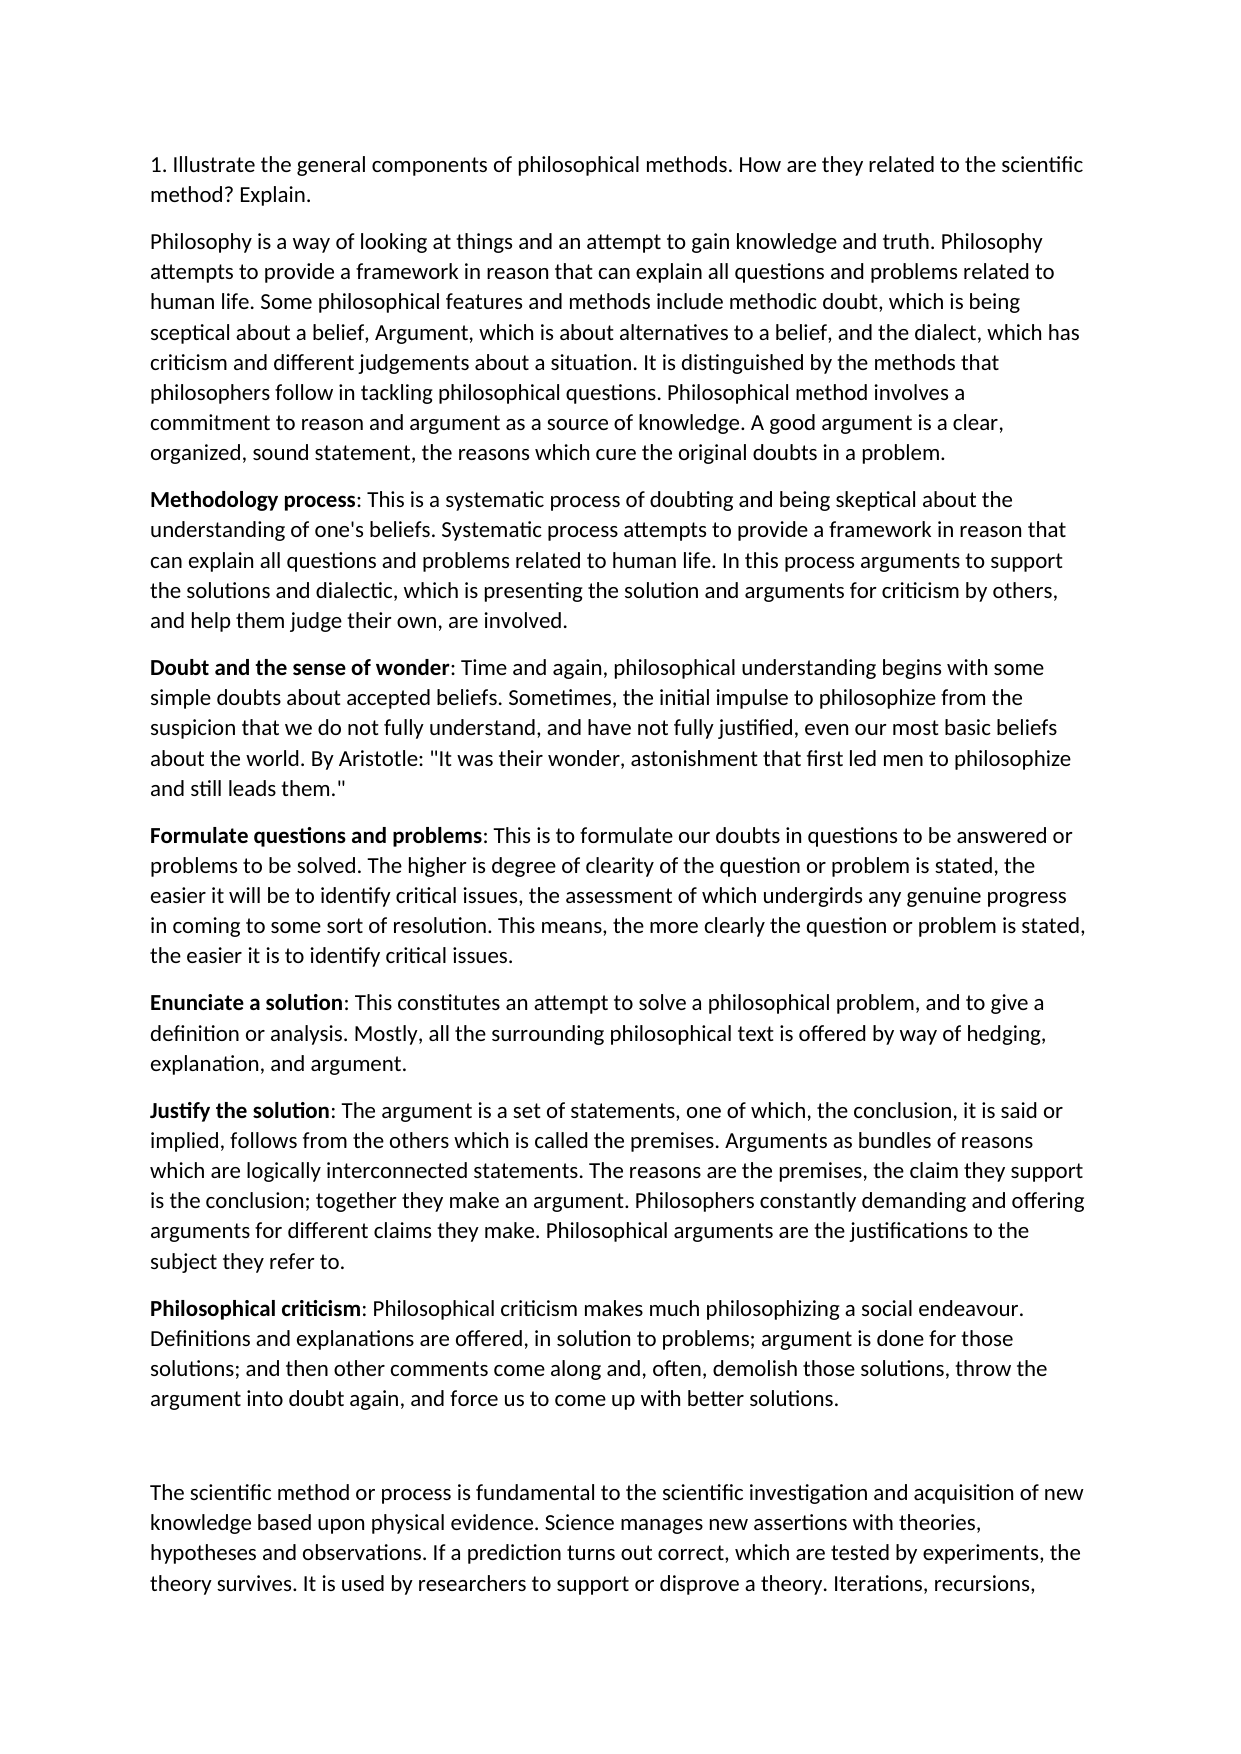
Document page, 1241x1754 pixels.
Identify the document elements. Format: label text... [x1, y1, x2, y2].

text Methodology process: This is a systematic process of doubting and being skeptical about the understanding of one's beliefs. Systematic process attempts to provide a framework in reason that can explain all questions and problems related to human life. In this process arguments to support the solutions and dialectic, which is presenting the solution and arguments for criticism by others, and help them judge their own, are involved. [150, 485, 1090, 634]
text Enunciate a solution: This constitutes an attempt to solve a philosophical problem, and to give a definition or analysis. Mostly, all the surrounding philosophical text is offered by way of hedging, explanation, and argument. [150, 988, 1090, 1077]
text 1. Illustrate the general components of philosophical methods. How are they related to the scientific method? Explain. [150, 150, 1090, 208]
text Justify the solution: The argument is a set of statements, one of which, the conclusion, it is said or implied, follows from the others which is called the premises. Arguments as bundles of reasons which are logically interconnected statements. The reasons are the premises, the claim they support is the conclusion; together they make an argument. Philosophers constantly demanding and offering arguments for different claims they make. Philosophical arguments are the justifications to the subject they refer to. [150, 1096, 1090, 1275]
text Philosophical criticism: Philosophical criticism makes much philosophizing a social endeavour. Definitions and explanations are offered, in solution to problems; argument is done for those solutions; and then other comments come along and, often, demolish those solutions, throw the argument into doubt again, and force us to come up with better solutions. [150, 1294, 1090, 1412]
text Philosophy is a way of looking at things and an attempt to gain knowledge and truth. Philosophy attempts to provide a framework in reason that can explain all questions and problems related to human life. Some philosophical features and methods include methodic doubt, which is being sceptical about a belief, Argument, which is about alternatives to a belief, and the dialect, which has criticism and different judgements about a situation. It is distinguished by the methods that philosophers follow in tackling philosophical questions. Philosophical method involves a commitment to reason and argument as a source of knowledge. A good argument is a clear, organized, sound statement, the reasons which cure the original doubts in a problem. [150, 227, 1090, 467]
text Formulate questions and problems: This is to formulate our doubts in questions to be answered or problems to be solved. The higher is degree of clearity of the question or problem is stated, the easier it will be to identify critical issues, the assessment of which undergirds any genuine progress in coming to some sort of resolution. This means, the more clearly the question or problem is stated, the easier it is to identify critical issues. [150, 821, 1090, 970]
text Doubt and the sense of wonder: Time and again, philosophical understanding begins with some simple doubts about accepted beliefs. Sometimes, the initial impulse to philosophize from the suspicion that we do not fully understand, and have not fully justified, even our most basic beliefs about the world. By Aristotle: "It was their wonder, astonishment that first led men to philosophize and still leads them." [150, 653, 1090, 802]
